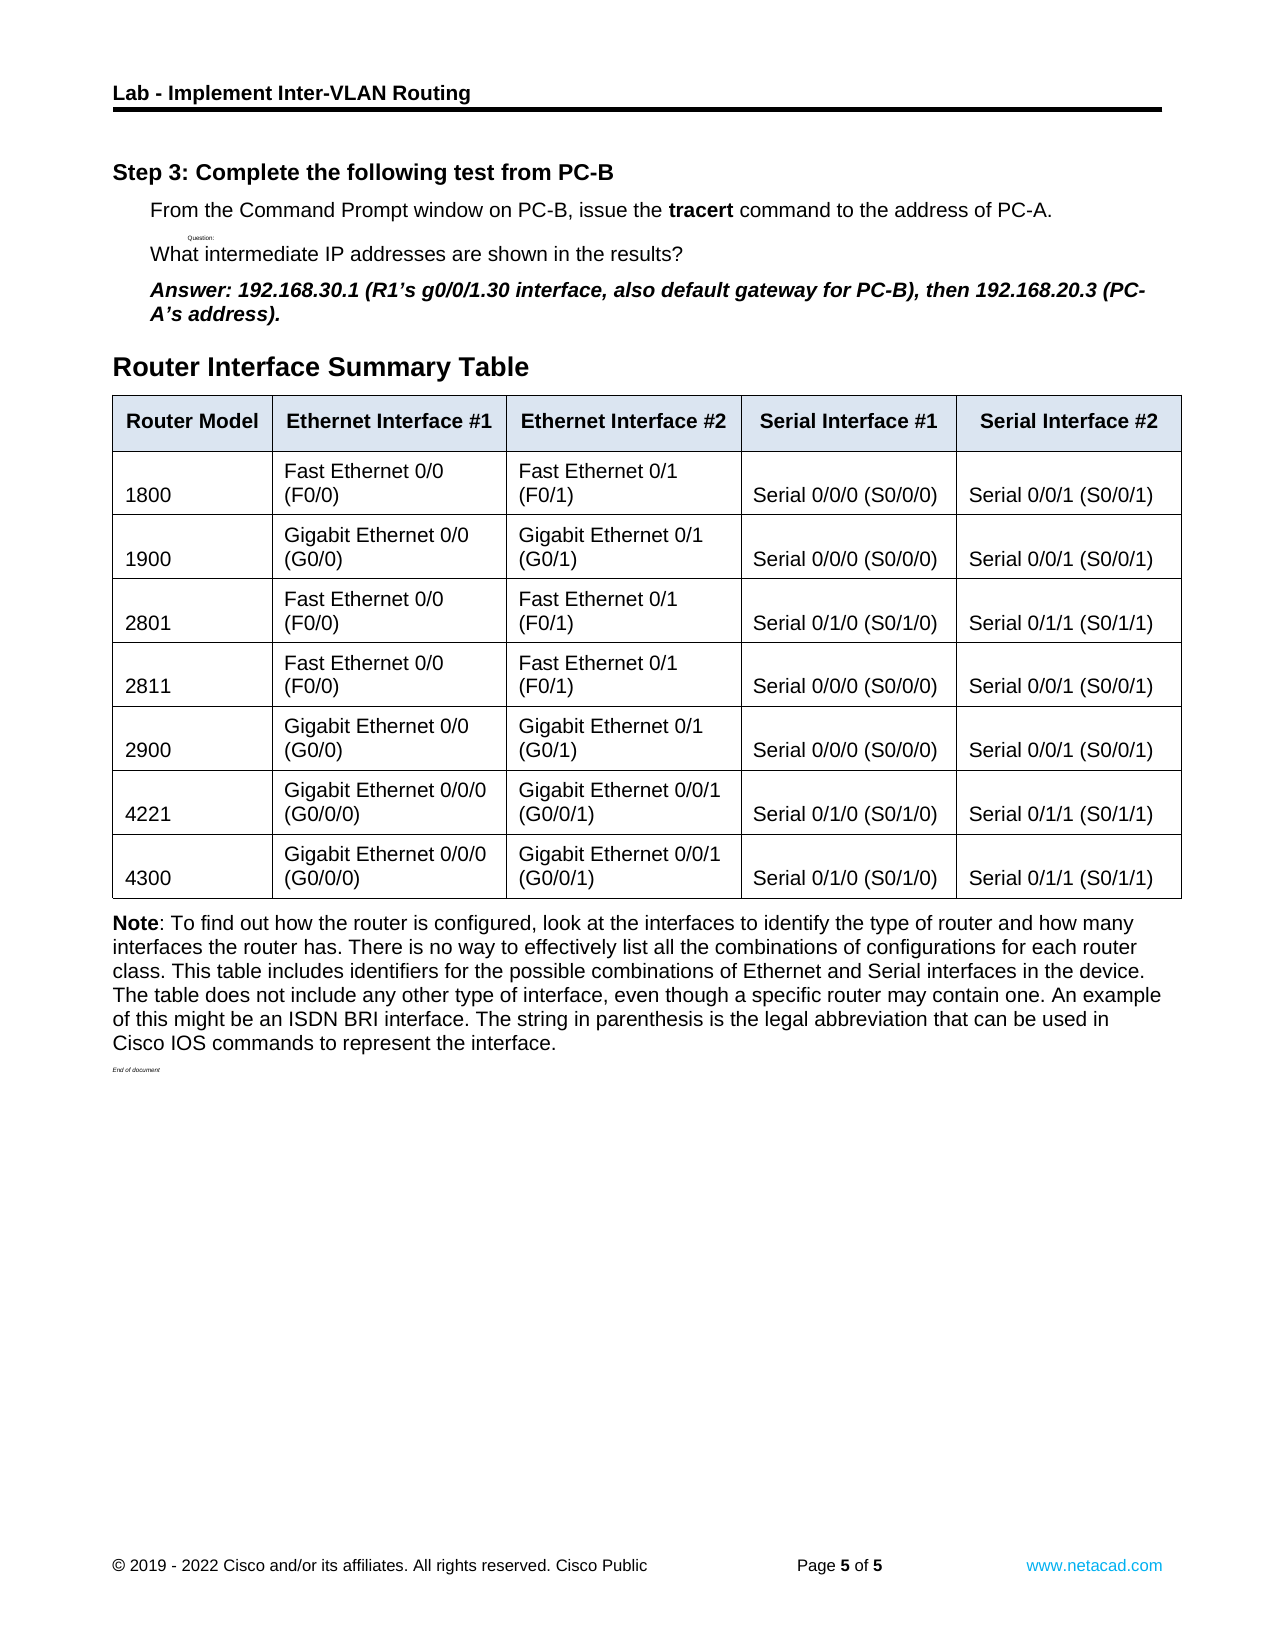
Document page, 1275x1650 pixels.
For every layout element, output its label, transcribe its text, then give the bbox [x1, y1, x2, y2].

table_cell Serial 0/0/1 (S0/0/1) [957, 452, 1181, 514]
table_cell Serial 0/0/0 (S0/0/0) [742, 707, 956, 770]
table_cell Serial 0/1/1 (S0/1/1) [957, 835, 1181, 897]
table_cell Fast Ethernet 0/1 (F0/1) [507, 452, 741, 514]
table_cell Serial 0/0/0 (S0/0/0) [742, 452, 956, 514]
table_header Router Model [113, 396, 272, 451]
table_cell Gigabit Ethernet 0/1 (G0/1) [507, 707, 741, 770]
table_cell Serial 0/1/1 (S0/1/1) [957, 579, 1181, 642]
table_header Ethernet Interface #2 [507, 396, 741, 451]
table_header Serial Interface #1 [742, 396, 956, 451]
table_cell Fast Ethernet 0/0 (F0/0) [273, 643, 506, 706]
table_cell Serial 0/1/0 (S0/1/0) [742, 579, 956, 642]
table_header Serial Interface #2 [957, 396, 1181, 451]
text Note: To find out how the router is configured, look at the interfaces to identify the type of router and how many interfaces the router has. There is no way to effectively list all the combinations of configurations for each router class. This table includes identifiers for the possible combinations of Ethernet and Serial interfaces in the device. The table does not include any other type of interface, even though a specific router may contain one. An example of this might be an ISDN BRI interface. The string in parenthesis is the legal abbreviation that can be used in Cisco IOS commands to represent the interface. [112, 911, 1162, 1054]
table_cell 4300 [113, 835, 272, 897]
text From the Command Prompt window on PC-B, issue the tracert command to the address of PC-A. [150, 198, 1162, 222]
table_cell Serial 0/0/1 (S0/0/1) [957, 515, 1181, 578]
text Answer: 192.168.30.1 (R1’s g0/0/1.30 interface, also default gateway for PC-B), then 192.168.20.3 (PC-A’s address). [150, 278, 1162, 326]
subtitle Complete the following test from PC-B [112, 159, 1162, 185]
table_cell Gigabit Ethernet 0/0/1 (G0/0/1) [507, 835, 741, 897]
table_cell Fast Ethernet 0/1 (F0/1) [507, 579, 741, 642]
table_cell Fast Ethernet 0/1 (F0/1) [507, 643, 741, 706]
table_cell 2801 [113, 579, 272, 642]
table_cell Serial 0/1/1 (S0/1/1) [957, 771, 1181, 834]
table_cell Gigabit Ethernet 0/1 (G0/1) [507, 515, 741, 578]
table_cell Serial 0/1/0 (S0/1/0) [742, 835, 956, 897]
table_cell Serial 0/1/0 (S0/1/0) [742, 771, 956, 834]
table_cell Serial 0/0/1 (S0/0/1) [957, 643, 1181, 706]
subtitle Router Interface Summary Table [112, 351, 1162, 382]
table_header Ethernet Interface #1 [273, 396, 506, 451]
table_cell 1900 [113, 515, 272, 578]
table_cell 1800 [113, 452, 272, 514]
table_cell Serial 0/0/0 (S0/0/0) [742, 515, 956, 578]
table_cell 4221 [113, 771, 272, 834]
table_cell Serial 0/0/0 (S0/0/0) [742, 643, 956, 706]
table_cell Fast Ethernet 0/0 (F0/0) [273, 579, 506, 642]
table_cell Fast Ethernet 0/0 (F0/0) [273, 452, 506, 514]
table_cell Gigabit Ethernet 0/0 (G0/0) [273, 707, 506, 770]
table_cell Gigabit Ethernet 0/0 (G0/0) [273, 515, 506, 578]
table_cell Gigabit Ethernet 0/0/0 (G0/0/0) [273, 771, 506, 834]
table_cell 2900 [113, 707, 272, 770]
text What intermediate IP addresses are shown in the results? [150, 241, 1162, 265]
table_cell 2811 [113, 643, 272, 706]
table_cell Serial 0/0/1 (S0/0/1) [957, 707, 1181, 770]
table_cell Gigabit Ethernet 0/0/0 (G0/0/0) [273, 835, 506, 897]
table_cell Gigabit Ethernet 0/0/1 (G0/0/1) [507, 771, 741, 834]
